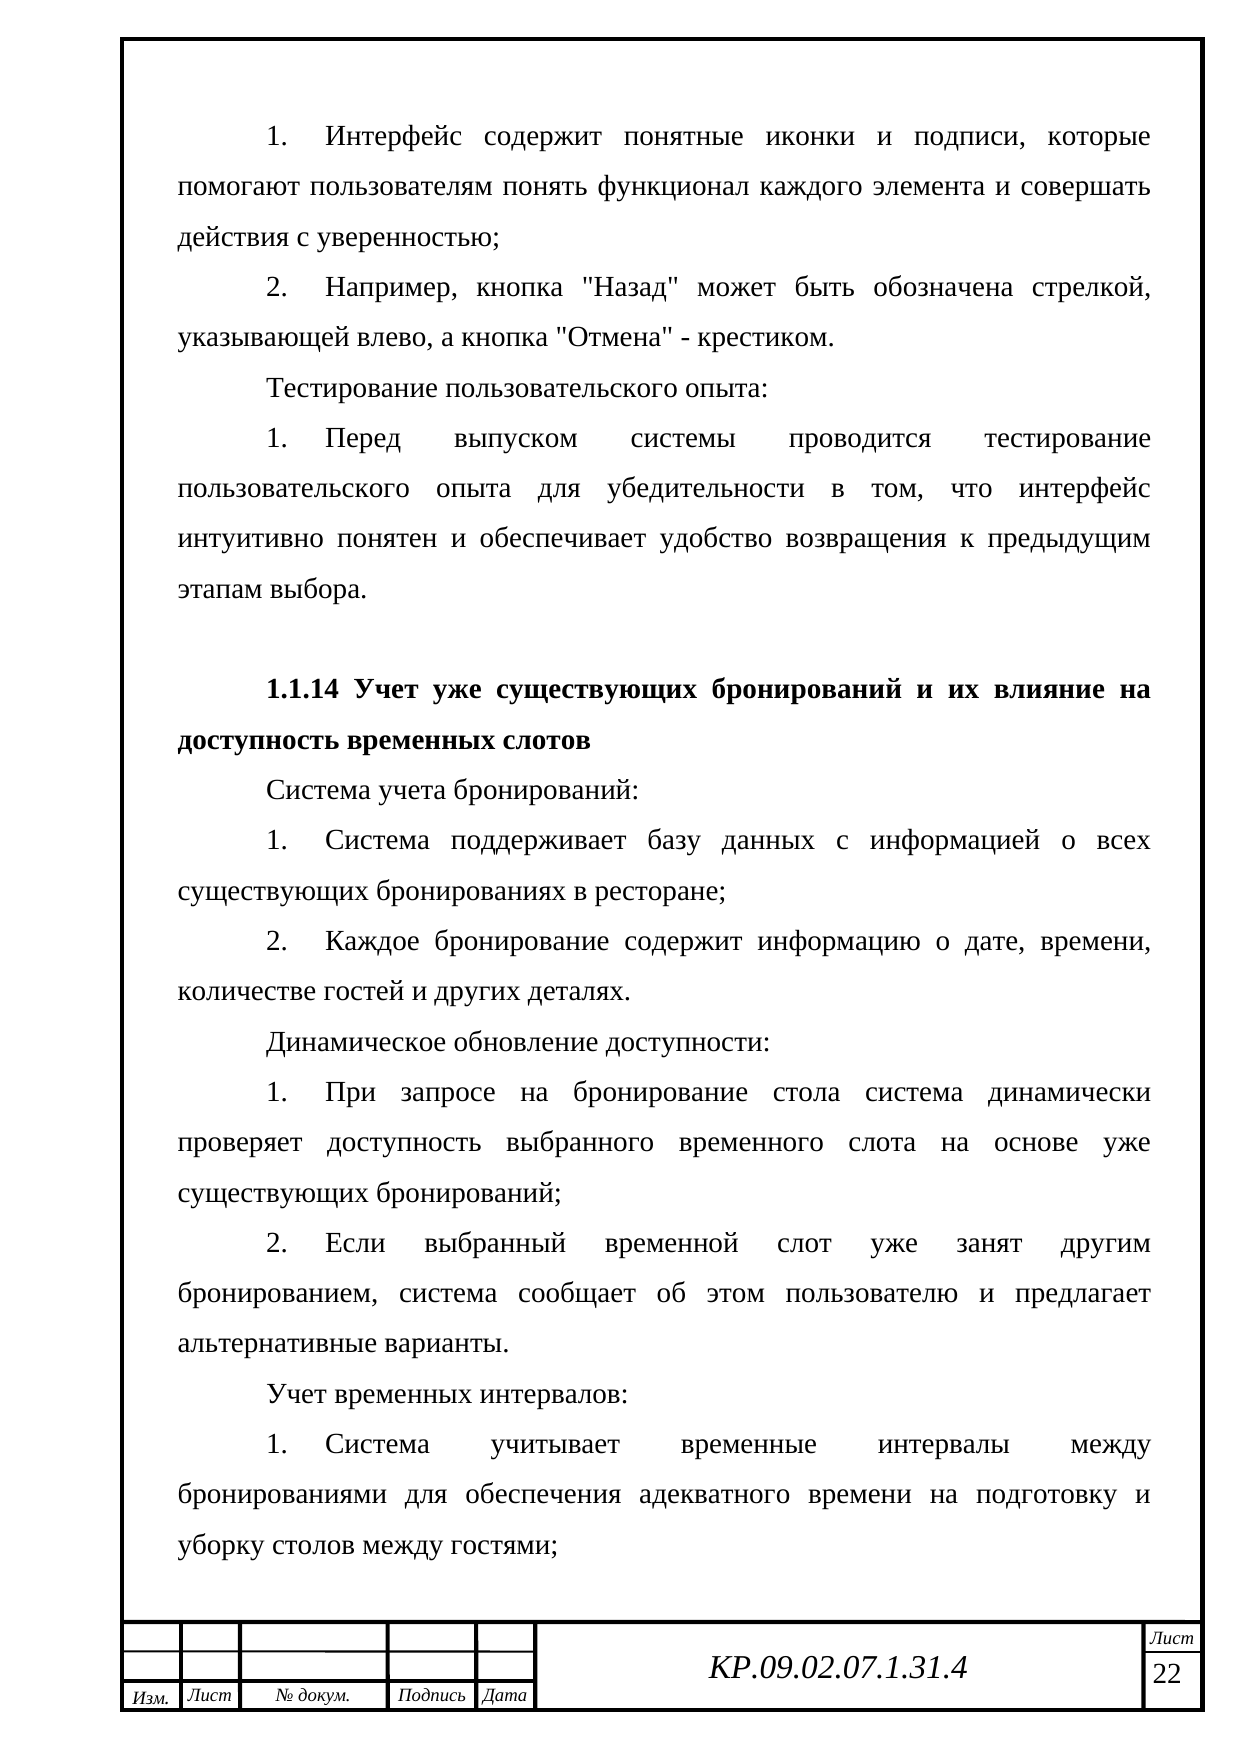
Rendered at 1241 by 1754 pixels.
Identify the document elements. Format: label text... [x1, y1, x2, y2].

text Учет временных интервалов: [177, 1376, 1152, 1409]
list При запросе на бронирование стола система динамически проверяет доступность выбранного временного слота на основе уже существующих бронирований; [177, 1074, 1152, 1208]
text Динамическое обновление доступности: [177, 1024, 1152, 1057]
text Система учета бронирований: [177, 772, 1152, 806]
subtitle 1.1.14 Учет уже существующих бронирований и их влияние на доступность временных слотов [177, 672, 1152, 755]
list Например, кнопка "Назад" может быть обозначена стрелкой, указывающей влево, а кнопка "Отмена" - крестиком. [177, 269, 1152, 353]
list Каждое бронирование содержит информацию о дате, времени, количестве гостей и других деталях. [177, 923, 1152, 1007]
list Перед выпуском системы проводится тестирование пользовательского опыта для убедительности в том, что интерфейс интуитивно понятен и обеспечивает удобство возвращения к предыдущим этапам выбора. [177, 420, 1152, 604]
list Система поддерживает базу данных с информацией о всех существующих бронированиях в ресторане; [177, 822, 1152, 906]
list Система учитывает временные интервалы между бронированиями для обеспечения адекватного времени на подготовку и уборку столов между гостями; [177, 1426, 1152, 1560]
list Если выбранный временной слот уже занят другим бронированием, система сообщает об этом пользователю и предлагает альтернативные варианты. [177, 1225, 1152, 1359]
text Тестирование пользовательского опыта: [177, 370, 1152, 403]
list Интерфейс содержит понятные иконки и подписи, которые помогают пользователям понять функционал каждого элемента и совершать действия с уверенностью; [177, 118, 1152, 252]
